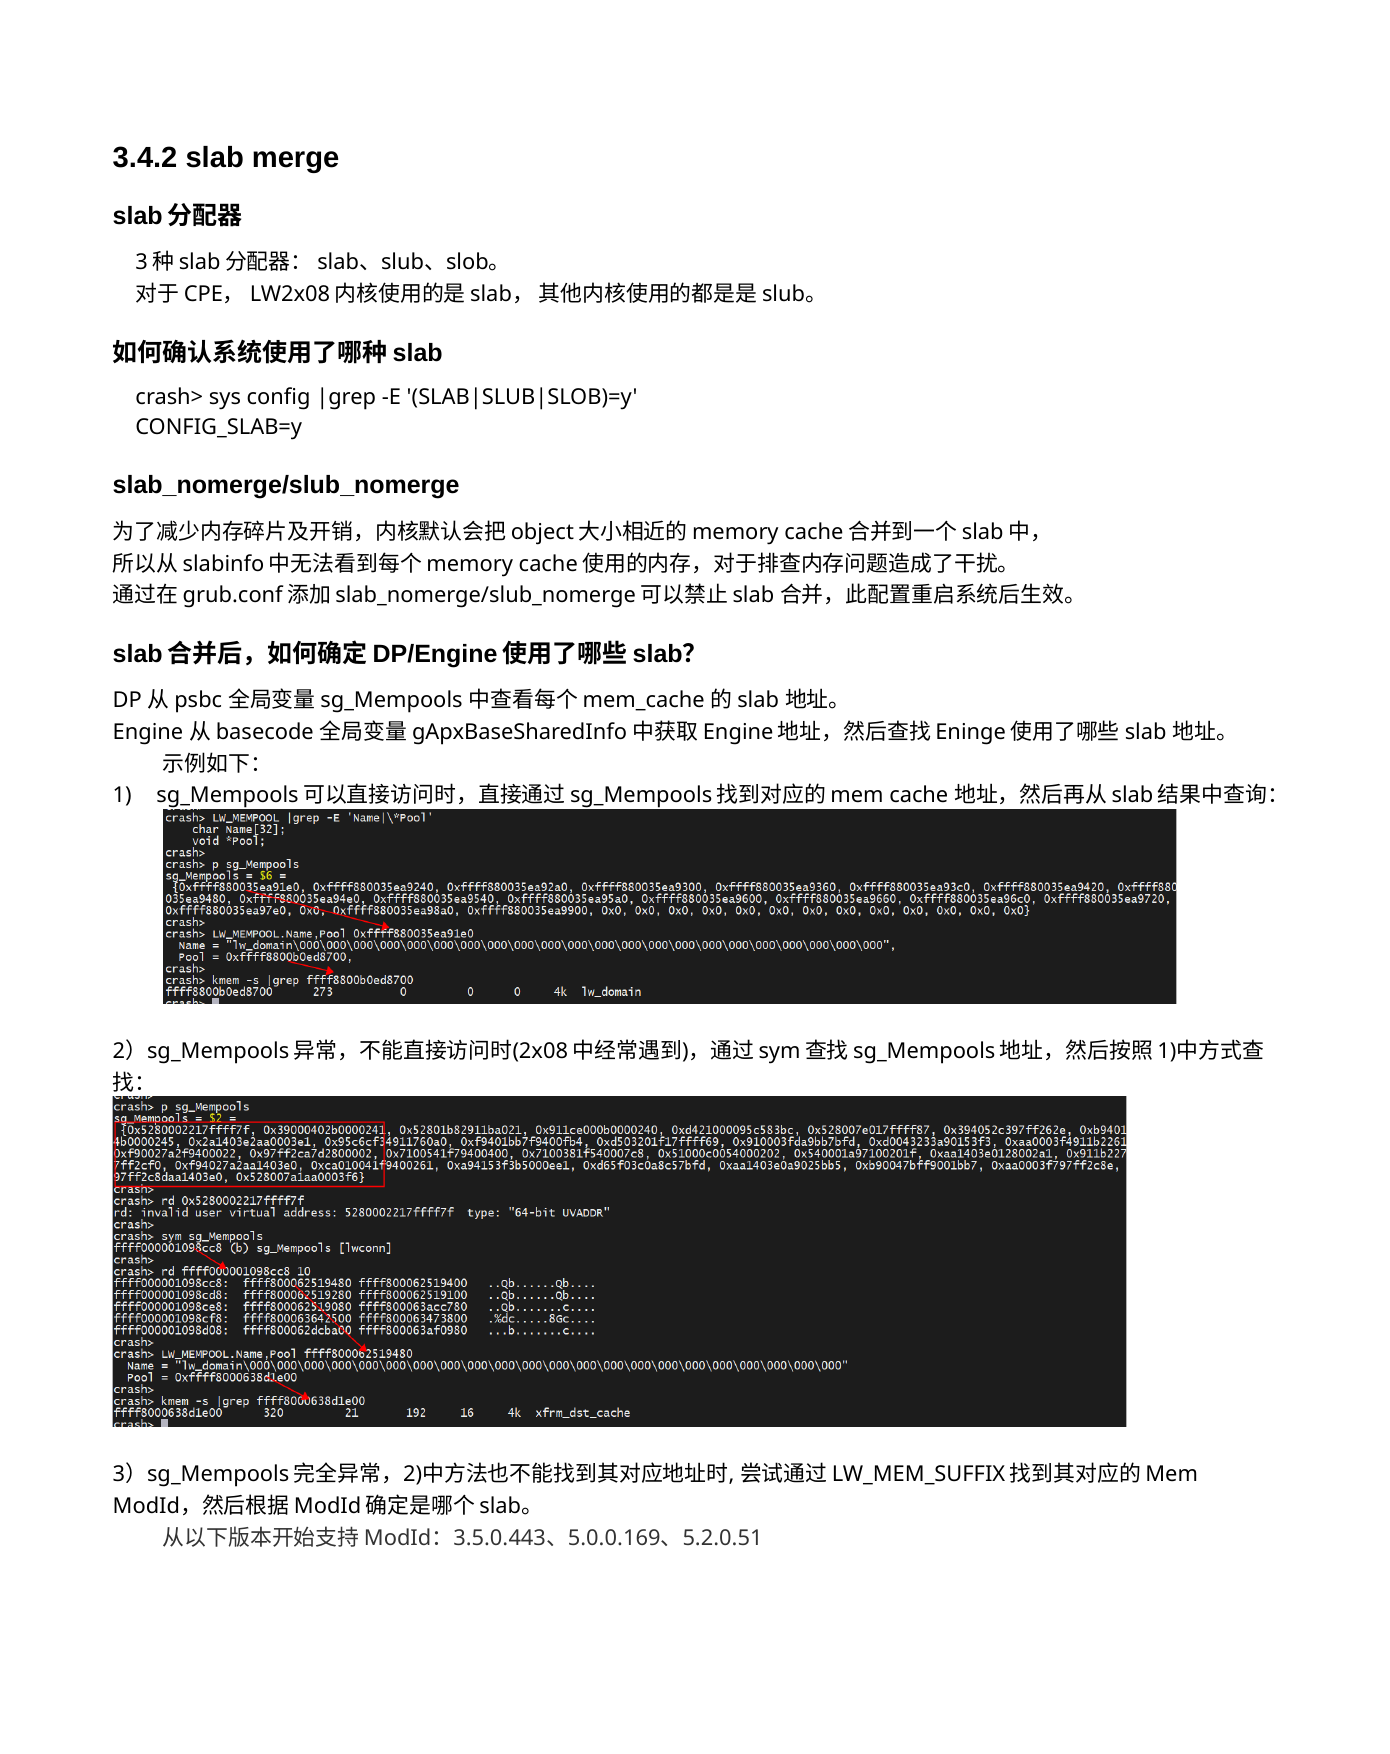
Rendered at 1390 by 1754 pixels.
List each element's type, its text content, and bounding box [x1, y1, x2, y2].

subtitle 如何确认系统使用了哪种slab [112, 344, 1277, 365]
subtitle 3.4.2 slab merge [112, 150, 1277, 171]
list sg_Mempools可以直接访问时，直接通过sg_Mempools找到对应的mem cache 地址，然后再从slab结果中查询： [112, 777, 1277, 809]
text 从以下版本开始支持ModId：3.5.0.443、5.0.0.169、5.2.0.51 [112, 1520, 1277, 1552]
text 对于CPE， LW2x08内核使用的是slab， 其他内核使用的都是是slub。 [112, 276, 1277, 308]
subtitle slab_nomerge/slub_nomerge [112, 477, 1277, 498]
text 所以从slabinfo中无法看到每个memory cache使用的内存，对于排查内存问题造成了干扰。 [112, 546, 1277, 577]
text 3种slab分配器： slab、slub、slob。 [112, 244, 1277, 276]
subtitle slab分配器 [112, 207, 1277, 229]
text 通过在grub.conf添加slab_nomerge/slub_nomerge可以禁止slab 合并，此配置重启系统后生效。 [112, 577, 1277, 609]
picture [112, 1096, 1127, 1427]
text DP 从 psbc 全局变量 sg_Mempools 中查看每个 mem_cache 的 slab 地址。 [112, 682, 1277, 714]
text 2）sg_Mempools异常，不能直接访问时(2x08中经常遇到)，通过sym查找sg_Mempools地址，然后按照1)中方式查找： [112, 1033, 1277, 1097]
text 为了减少内存碎片及开销，内核默认会把object大小相近的memory cache合并到一个slab中， [112, 514, 1277, 546]
subtitle slab合并后，如何确定DP/Engine使用了哪些slab？ [112, 645, 1277, 667]
text crash> sys config |grep -E '(SLAB|SLUB|SLOB)=y' [112, 381, 1277, 411]
text 示例如下： [112, 746, 1277, 777]
text 3）sg_Mempools完全异常，2)中方法也不能找到其对应地址时, 尝试通过LW_MEM_SUFFIX找到其对应的Mem ModId，然后根据ModId确定是哪个slab。 [112, 1456, 1277, 1520]
picture [162, 809, 1177, 1004]
text Engine 从 basecode 全局变量 gApxBaseSharedInfo 中获取Engine地址，然后查找Eninge使用了哪些 slab 地址。 [112, 714, 1277, 746]
text CONFIG_SLAB=y [112, 411, 1277, 441]
